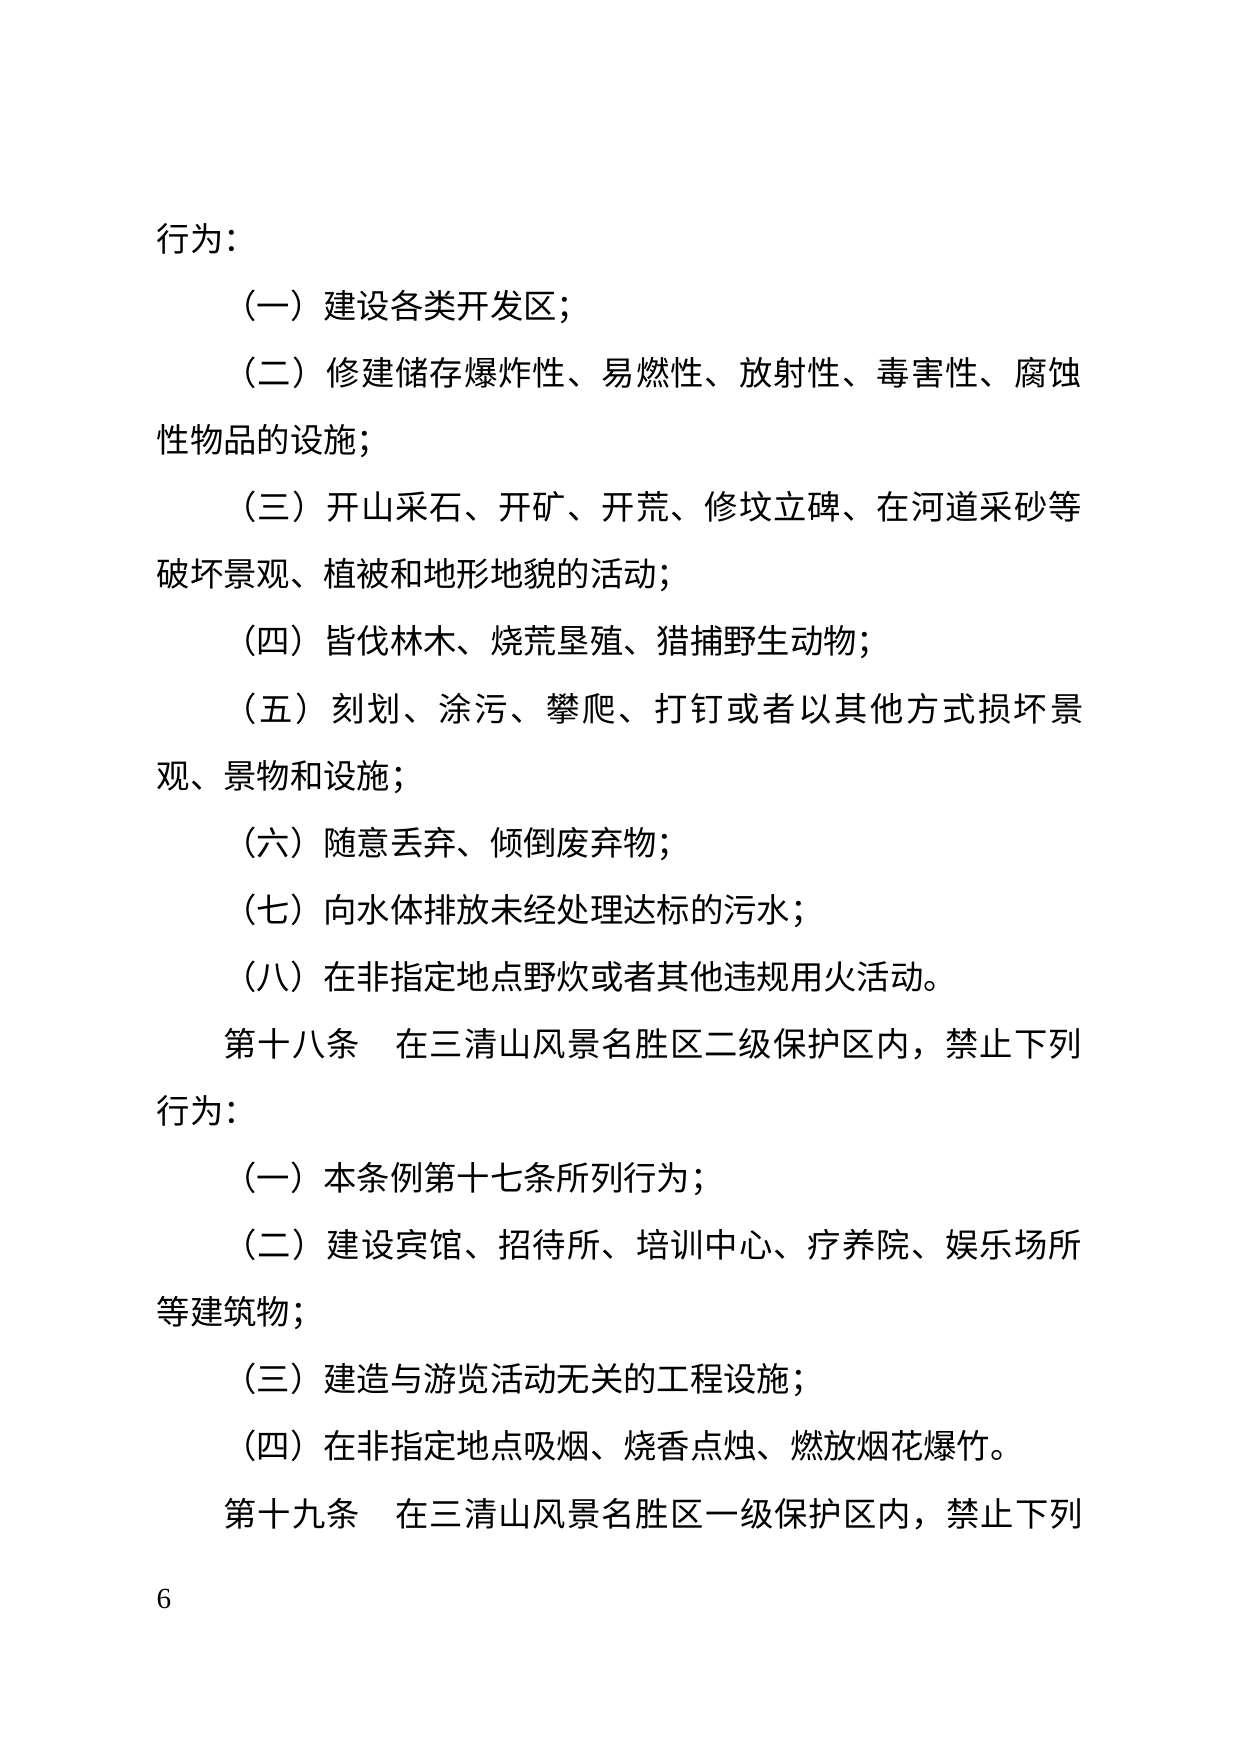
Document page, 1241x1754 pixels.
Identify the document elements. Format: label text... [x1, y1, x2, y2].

text （八）在非指定地点野炊或者其他违规用火活动。 [156, 941, 1084, 1008]
text （六）随意丢弃、倾倒废弃物； [156, 807, 1084, 874]
text （五）刻划、涂污、攀爬、打钉或者以其他方式损坏景观、景物和设施； [156, 673, 1084, 807]
list （一）本条例第十七条所列行为； [156, 1142, 1084, 1209]
text （四）在非指定地点吸烟、烧香点烛、燃放烟花爆竹。 [156, 1411, 1084, 1478]
text （三）建造与游览活动无关的工程设施； [156, 1344, 1084, 1411]
text （二）建设宾馆、招待所、培训中心、疗养院、娱乐场所等建筑物； [156, 1209, 1084, 1344]
list （一）建设各类开发区； [156, 270, 1084, 337]
text 第十八条 在三清山风景名胜区二级保护区内，禁止下列行为： [156, 1008, 1084, 1142]
text （七）向水体排放未经处理达标的污水； [156, 874, 1084, 941]
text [156, 203, 1084, 270]
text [156, 1478, 1084, 1545]
text （四）皆伐林木、烧荒垦殖、猎捕野生动物； [156, 606, 1084, 673]
text （三）开山采石、开矿、开荒、修坟立碑、在河道采砂等破坏景观、植被和地形地貌的活动； [156, 472, 1084, 606]
text （二）修建储存爆炸性、易燃性、放射性、毒害性、腐蚀性物品的设施； [156, 337, 1084, 472]
